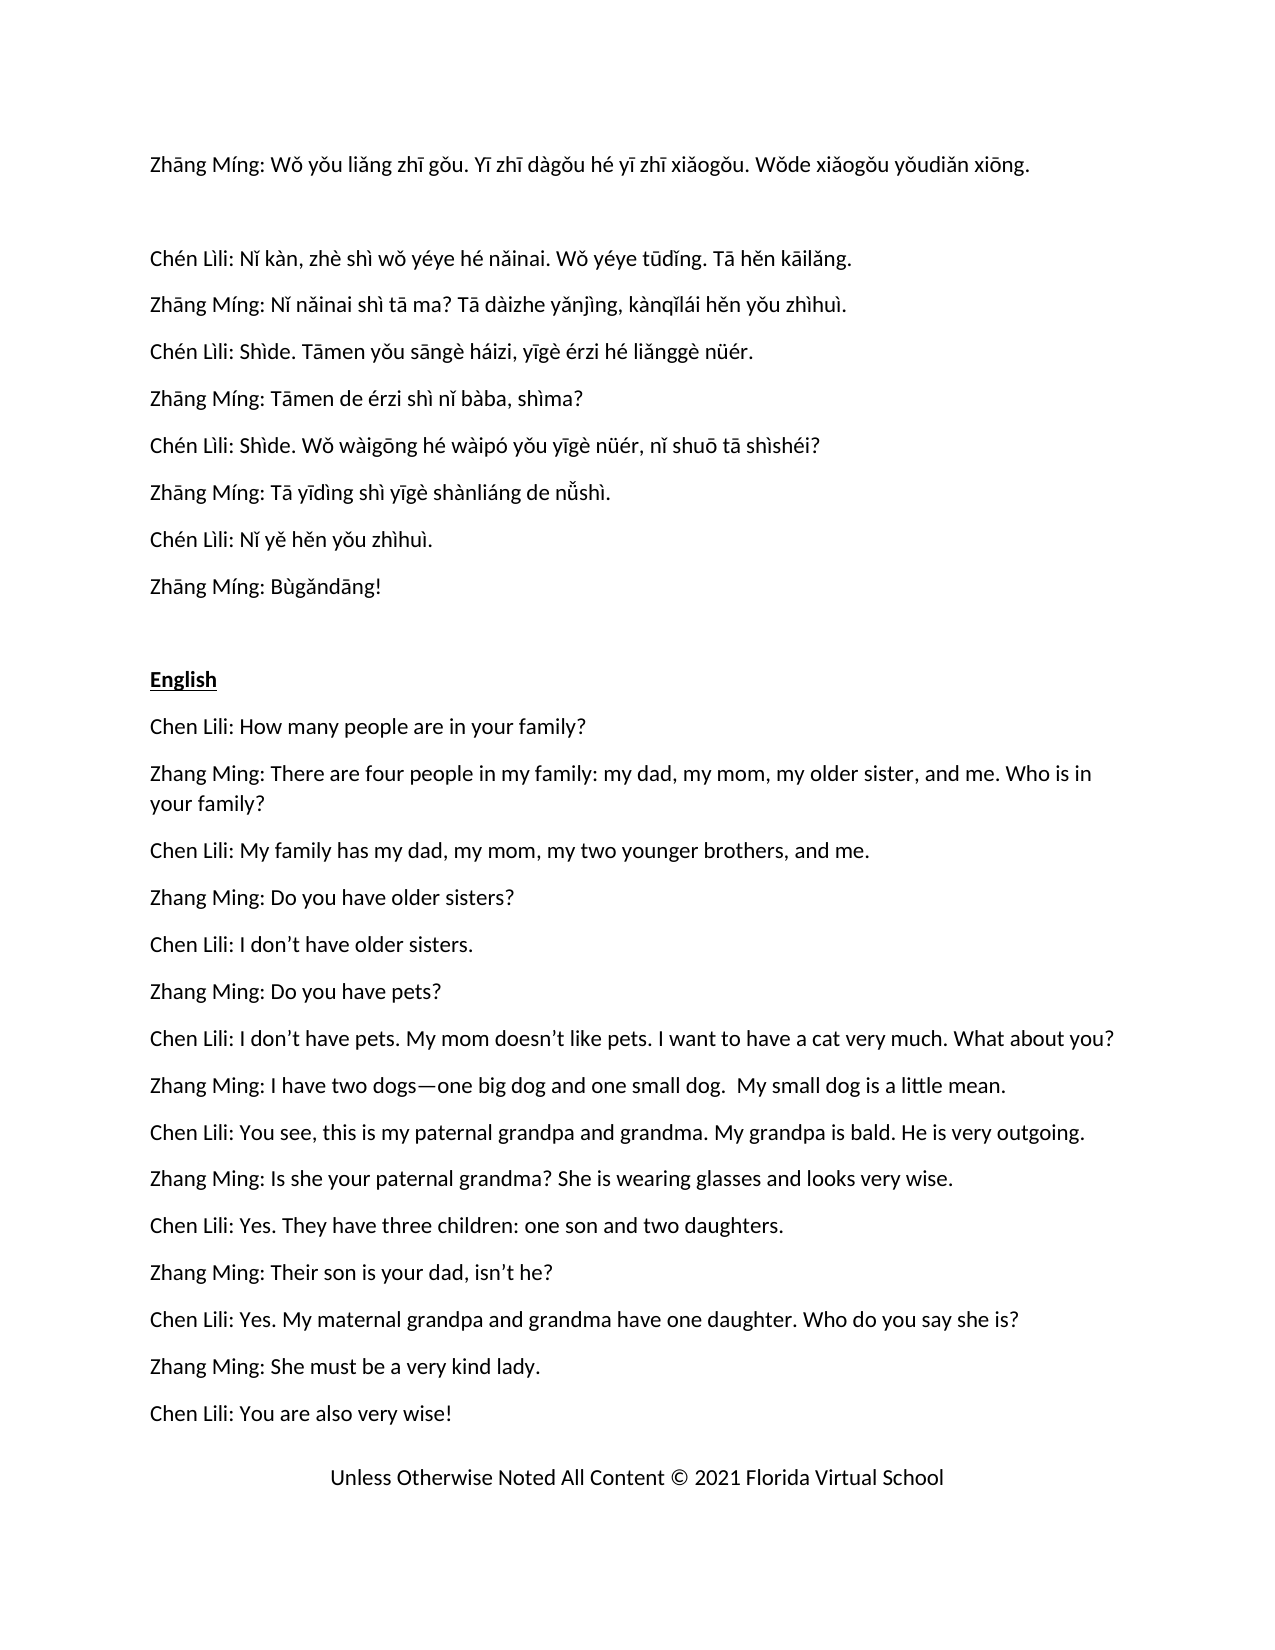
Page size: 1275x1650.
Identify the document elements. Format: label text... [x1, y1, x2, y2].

text Chen Lili: You see, this is my paternal grandpa and grandma. My grandpa is bald. He is very outgoing. [150, 1118, 1125, 1146]
text Zhāng Míng: Tā yīdìng shì yīgè shànliáng de nǚshì. [150, 478, 1125, 506]
text Zhang Ming: She must be a very kind lady. [150, 1352, 1125, 1380]
text Chén Lìli: Nǐ kàn, zhè shì wǒ yéye hé nǎinai. Wǒ yéye tūdǐng. Tā hěn kāilǎng. [150, 244, 1125, 272]
text Chén Lìli: Shìde. Wǒ wàigōng hé wàipó yǒu yīgè nüér, nǐ shuō tā shìshéi? [150, 431, 1125, 459]
text Zhang Ming: There are four people in my family: my dad, my mom, my older sister, and me. Who is in your family? [150, 759, 1125, 818]
text Zhang Ming: Their son is your dad, isn’t he? [150, 1258, 1125, 1286]
text Chén Lìli: Shìde. Tāmen yǒu sāngè háizi, yīgè érzi hé liǎnggè nüér. [150, 337, 1125, 366]
text Chen Lili: I don’t have pets. My mom doesn’t like pets. I want to have a cat very much. What about you? [150, 1024, 1125, 1052]
text Chen Lili: How many people are in your family? [150, 712, 1125, 741]
text Zhāng Míng: Wǒ yǒu liǎng zhī gǒu. Yī zhī dàgǒu hé yī zhī xiǎogǒu. Wǒde xiǎogǒu yǒudiǎn xiōng. [150, 150, 1125, 178]
text Zhang Ming: Do you have older sisters? [150, 883, 1125, 911]
text Zhang Ming: Do you have pets? [150, 977, 1125, 1005]
text Zhāng Míng: Nǐ nǎinai shì tā ma? Tā dàizhe yǎnjìng, kànqǐlái hěn yǒu zhìhuì. [150, 291, 1125, 319]
text Chén Lìli: Nǐ yě hěn yǒu zhìhuì. [150, 525, 1125, 553]
text Chen Lili: My family has my dad, my mom, my two younger brothers, and me. [150, 836, 1125, 864]
text Chen Lili: Yes. They have three children: one son and two daughters. [150, 1211, 1125, 1239]
text Chen Lili: You are also very wise! [150, 1399, 1125, 1427]
text Zhang Ming: Is she your paternal grandma? She is wearing glasses and looks very wise. [150, 1164, 1125, 1193]
text Chen Lili: I don’t have older sisters. [150, 930, 1125, 958]
text Chen Lili: Yes. My maternal grandpa and grandma have one daughter. Who do you say she is? [150, 1305, 1125, 1333]
text Zhāng Míng: Bùgǎndāng! [150, 572, 1125, 600]
text English [150, 666, 1125, 694]
text Zhang Ming: I have two dogs—one big dog and one small dog. My small dog is a little mean. [150, 1071, 1125, 1099]
text Zhāng Míng: Tāmen de érzi shì nǐ bàba, shìma? [150, 384, 1125, 412]
